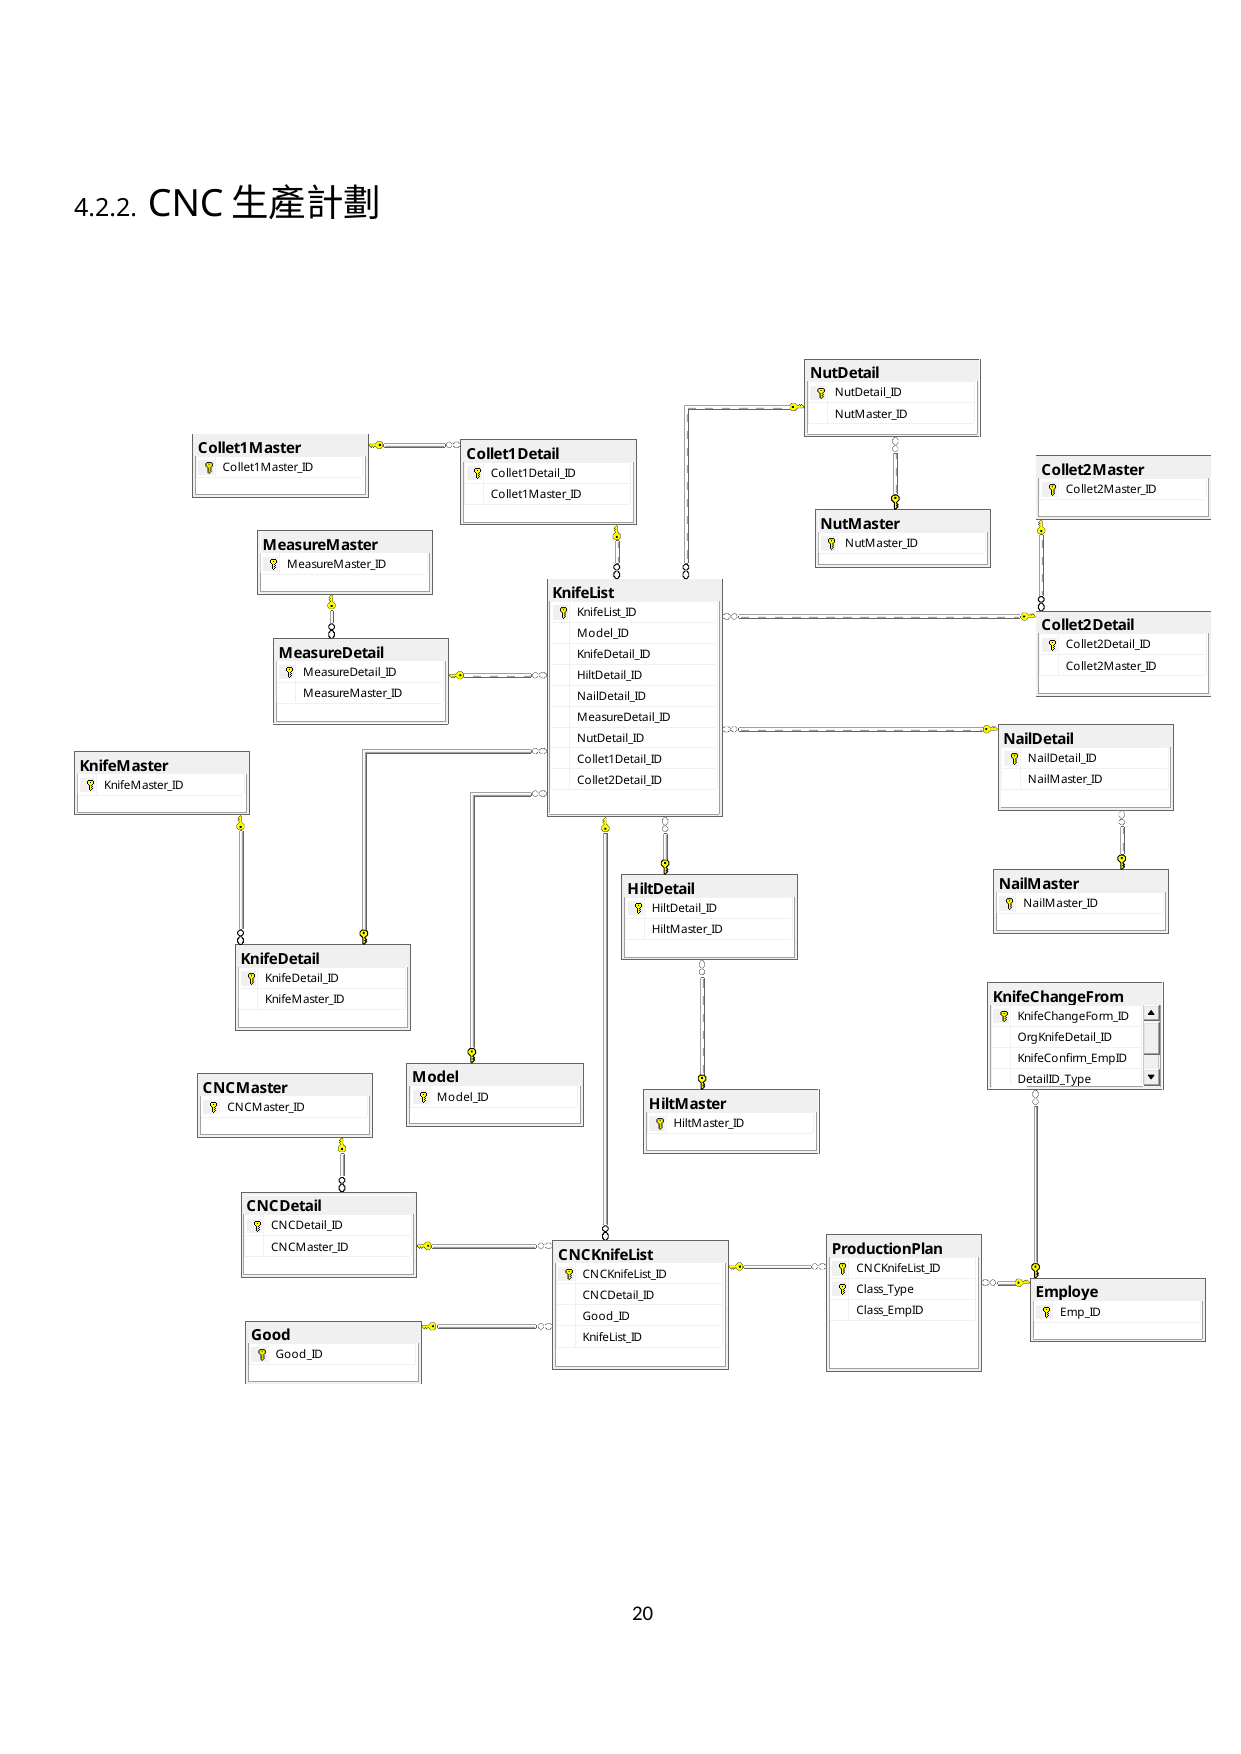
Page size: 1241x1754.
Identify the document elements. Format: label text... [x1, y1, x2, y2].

subtitle CNC生產計劃 [74, 162, 1211, 237]
